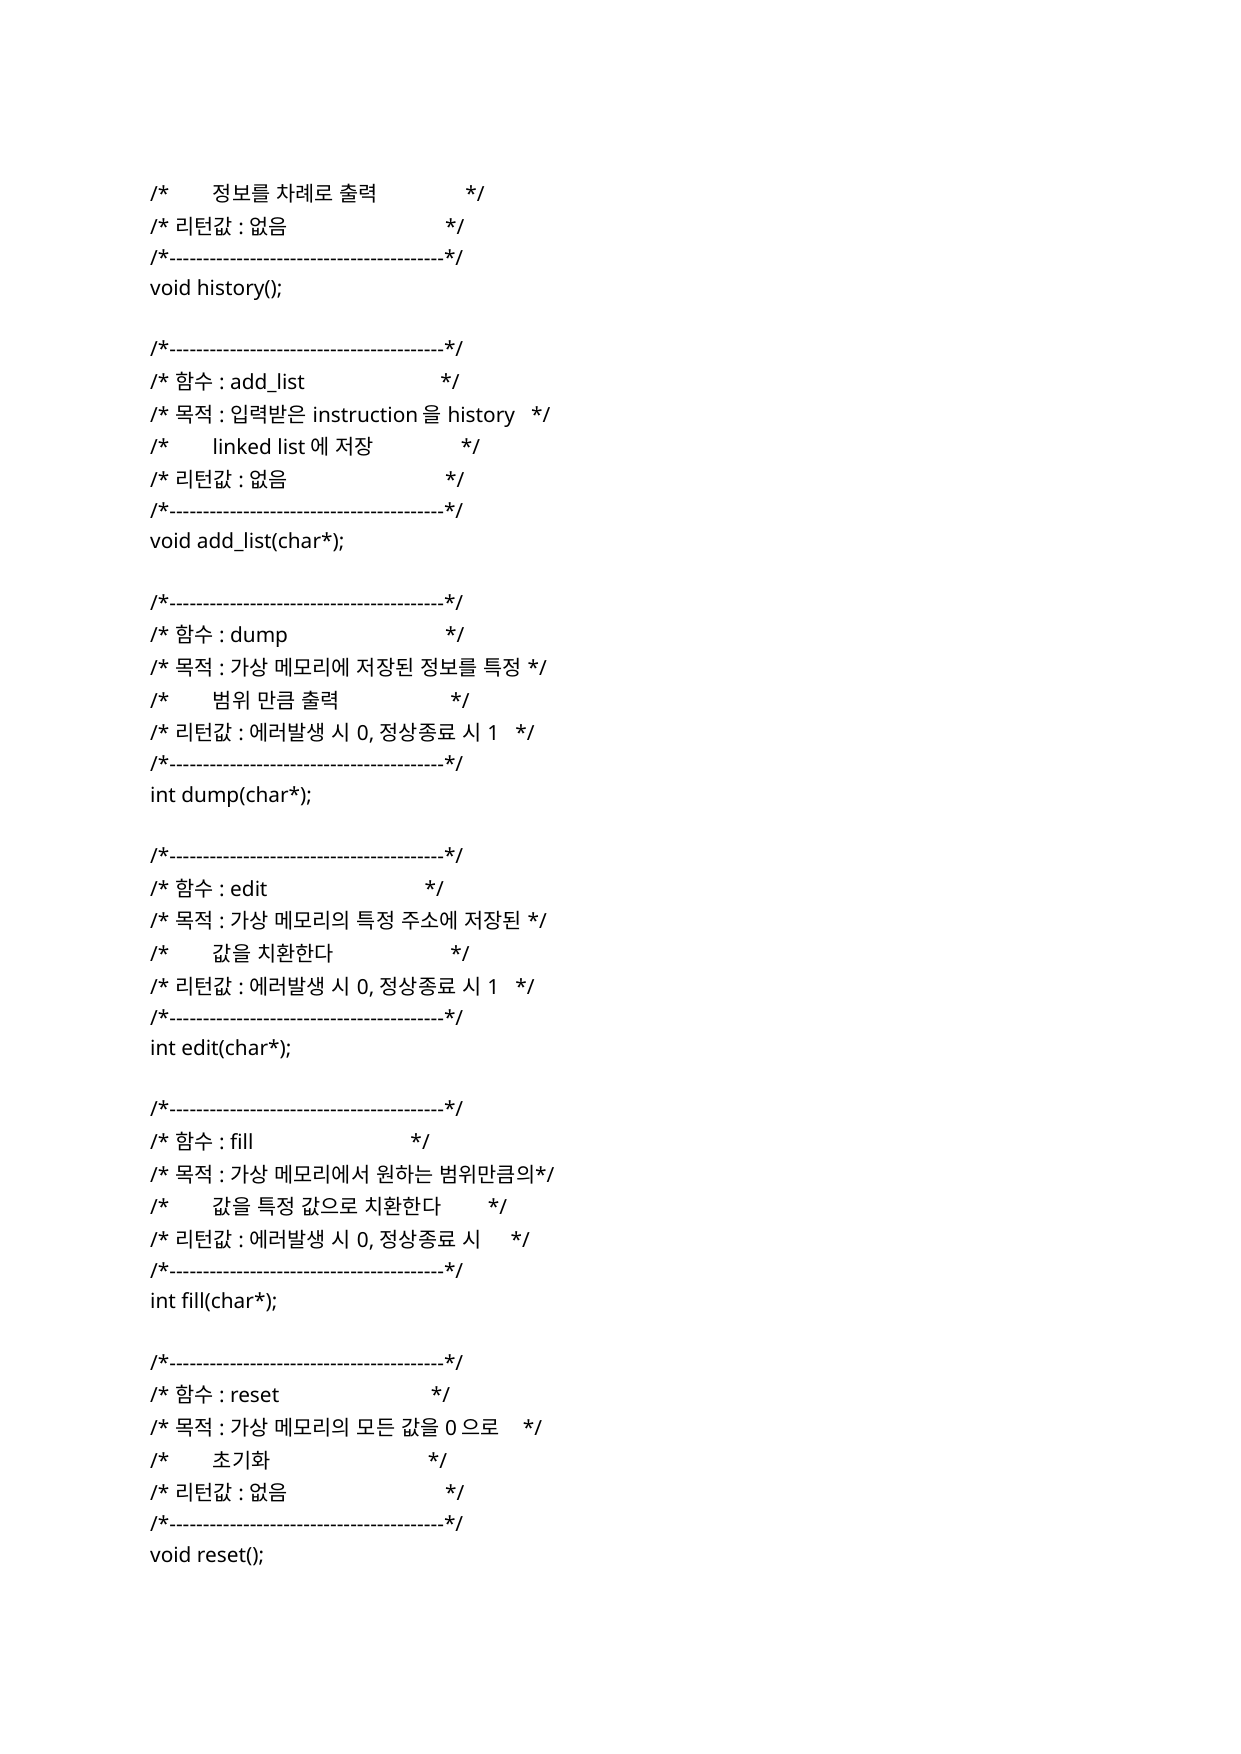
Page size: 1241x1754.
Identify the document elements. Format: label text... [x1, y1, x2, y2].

text /*-----------------------------------------*/ [150, 1003, 1090, 1031]
text /* 목적 : 가상 메모리에서 원하는 범위만큼의*/ [150, 1158, 1090, 1188]
text /*-----------------------------------------*/ [150, 1094, 1090, 1123]
text /* 리턴값 : 에러발생 시 0, 정상종료 시 1 */ [150, 717, 1090, 747]
text void reset(); [150, 1540, 1090, 1568]
text void history(); [150, 273, 1090, 302]
text /* 리턴값 : 없음 */ [150, 210, 1090, 240]
text /* 함수 : add_list */ [150, 365, 1090, 395]
text /*-----------------------------------------*/ [150, 749, 1090, 778]
text /* linked list에 저장 */ [150, 431, 1090, 461]
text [150, 1348, 1090, 1376]
text int edit(char*); [150, 1033, 1090, 1062]
text /* 값을 특정 값으로 치환한다 */ [150, 1191, 1090, 1221]
text /* 초기화 */ [150, 1444, 1090, 1474]
text /* 정보를 차례로 출력 */ [150, 177, 1090, 207]
text /*-----------------------------------------*/ [150, 588, 1090, 616]
text /* 목적 : 가상 메모리에 저장된 정보를 특정 */ [150, 651, 1090, 681]
text /* 함수 : reset */ [150, 1378, 1090, 1409]
text /* 리턴값 : 에러발생 시 0, 정상종료 시 1 */ [150, 970, 1090, 1000]
text /* 함수 : dump */ [150, 618, 1090, 649]
text /* 값을 치환한다 */ [150, 937, 1090, 967]
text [150, 243, 1090, 271]
text /* 목적 : 입력받은 instruction을 history */ [150, 398, 1090, 428]
text /* 목적 : 가상 메모리의 모든 값을 0으로 */ [150, 1411, 1090, 1441]
text /* 리턴값 : 없음 */ [150, 1477, 1090, 1507]
text int dump(char*); [150, 780, 1090, 808]
text /* 목적 : 가상 메모리의 특정 주소에 저장된 */ [150, 904, 1090, 935]
text /*-----------------------------------------*/ [150, 1256, 1090, 1284]
text /* 함수 : edit */ [150, 872, 1090, 902]
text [150, 334, 1090, 363]
text /* 리턴값 : 에러발생 시 0, 정상종료 시 */ [150, 1223, 1090, 1253]
text /*-----------------------------------------*/ [150, 496, 1090, 524]
text /* 범위 만큼 출력 */ [150, 684, 1090, 714]
text void add_list(char*); [150, 527, 1090, 555]
text int fill(char*); [150, 1287, 1090, 1315]
text /* 리턴값 : 없음 */ [150, 463, 1090, 493]
text /*-----------------------------------------*/ [150, 841, 1090, 869]
text /* 함수 : fill */ [150, 1125, 1090, 1155]
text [150, 1509, 1090, 1538]
